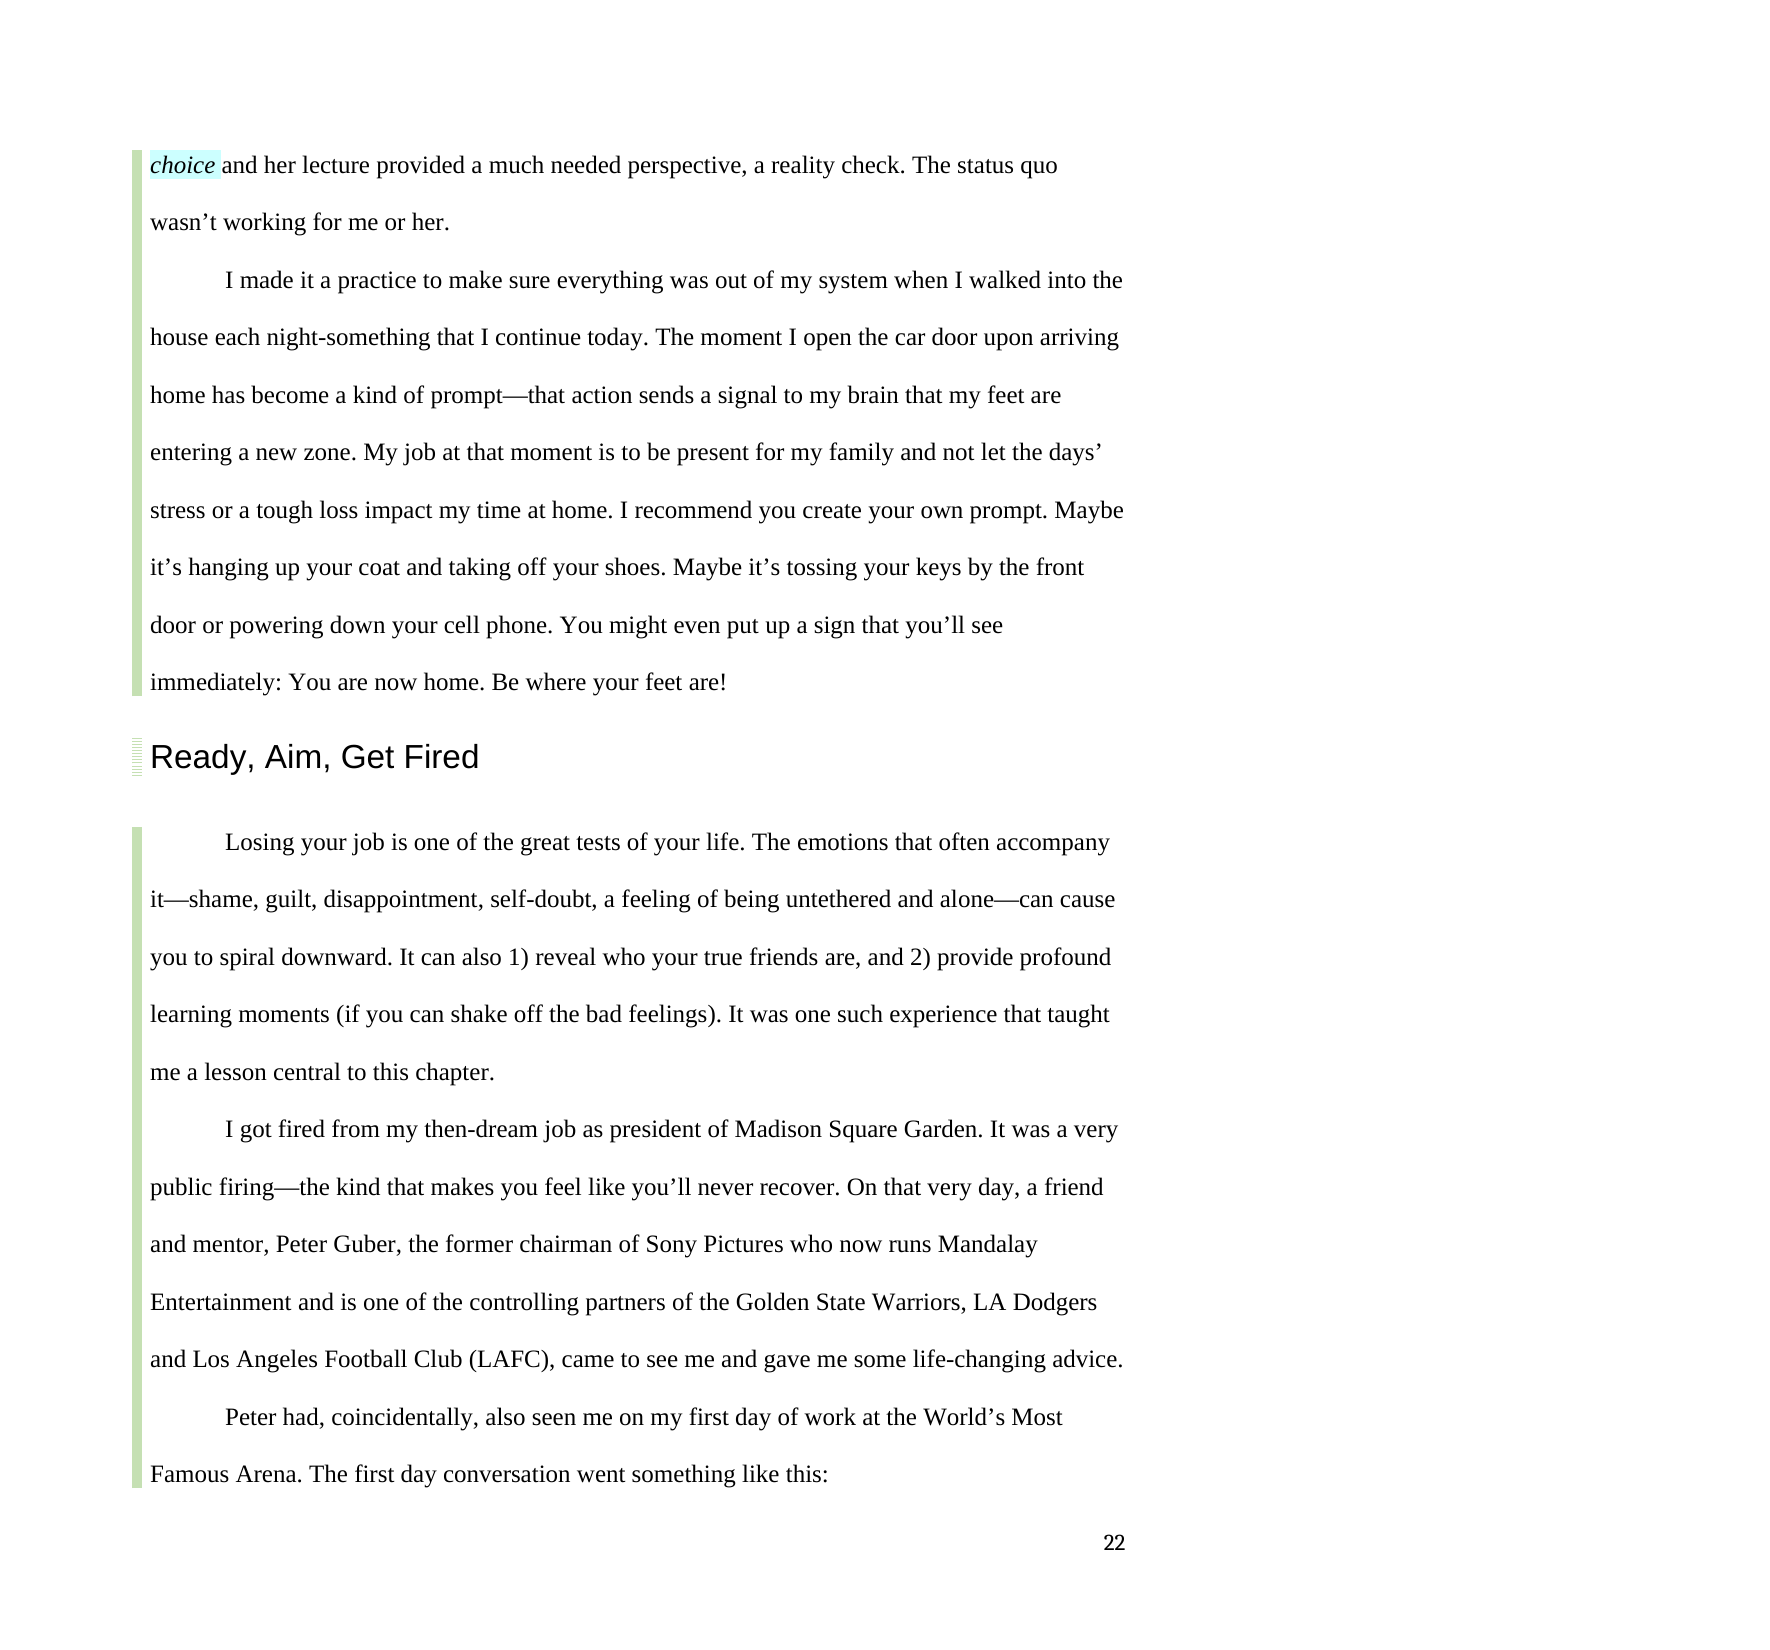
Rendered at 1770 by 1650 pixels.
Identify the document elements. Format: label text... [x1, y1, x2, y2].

text Losing your job is one of the great tests of your life. The emotions that often accompany it—shame, guilt, disappointment, self-doubt, a feeling of being untethered and alone—can cause you to spiral downward. It can also 1) reveal who your true friends are, and 2) provide profound learning moments (if you can shake off the bad feelings). It was one such experience that taught me a lesson central to this chapter. [142, 827, 1125, 1086]
text I made it a practice to make sure everything was out of my system when I walked into the house each night-something that I continue today. The moment I open the car door upon arriving home has become a kind of prompt—that action sends a signal to my brain that my feet are entering a new zone. My job at that moment is to be present for my family and not let the days’ stress or a tough loss impact my time at home. I recommend you create your own prompt. Maybe it’s hanging up your coat and taking off your shoes. Maybe it’s tossing your keys by the front door or powering down your cell phone. You might even put up a sign that you’ll see immediately: You are now home. Be where your feet are! [142, 265, 1125, 696]
text Peter had, coincidentally, also seen me on my first day of work at the World’s Most Famous Arena. The first day conversation went something like this: [142, 1402, 1125, 1488]
text I got fired from my then-dream job as president of Madison Square Garden. It was a very public firing—the kind that makes you feel like you’ll never recover. On that very day, a friend and mentor, Peter Guber, the former chairman of Sony Pictures who now runs Mandalay Entertainment and is one of the controlling partners of the Golden State Warriors, LA Dodgers and Los Angeles Football Club (LAFC), came to see me and gave me some life-changing advice. [142, 1114, 1125, 1373]
text Ready, Aim, Get Fired [132, 737, 1125, 776]
